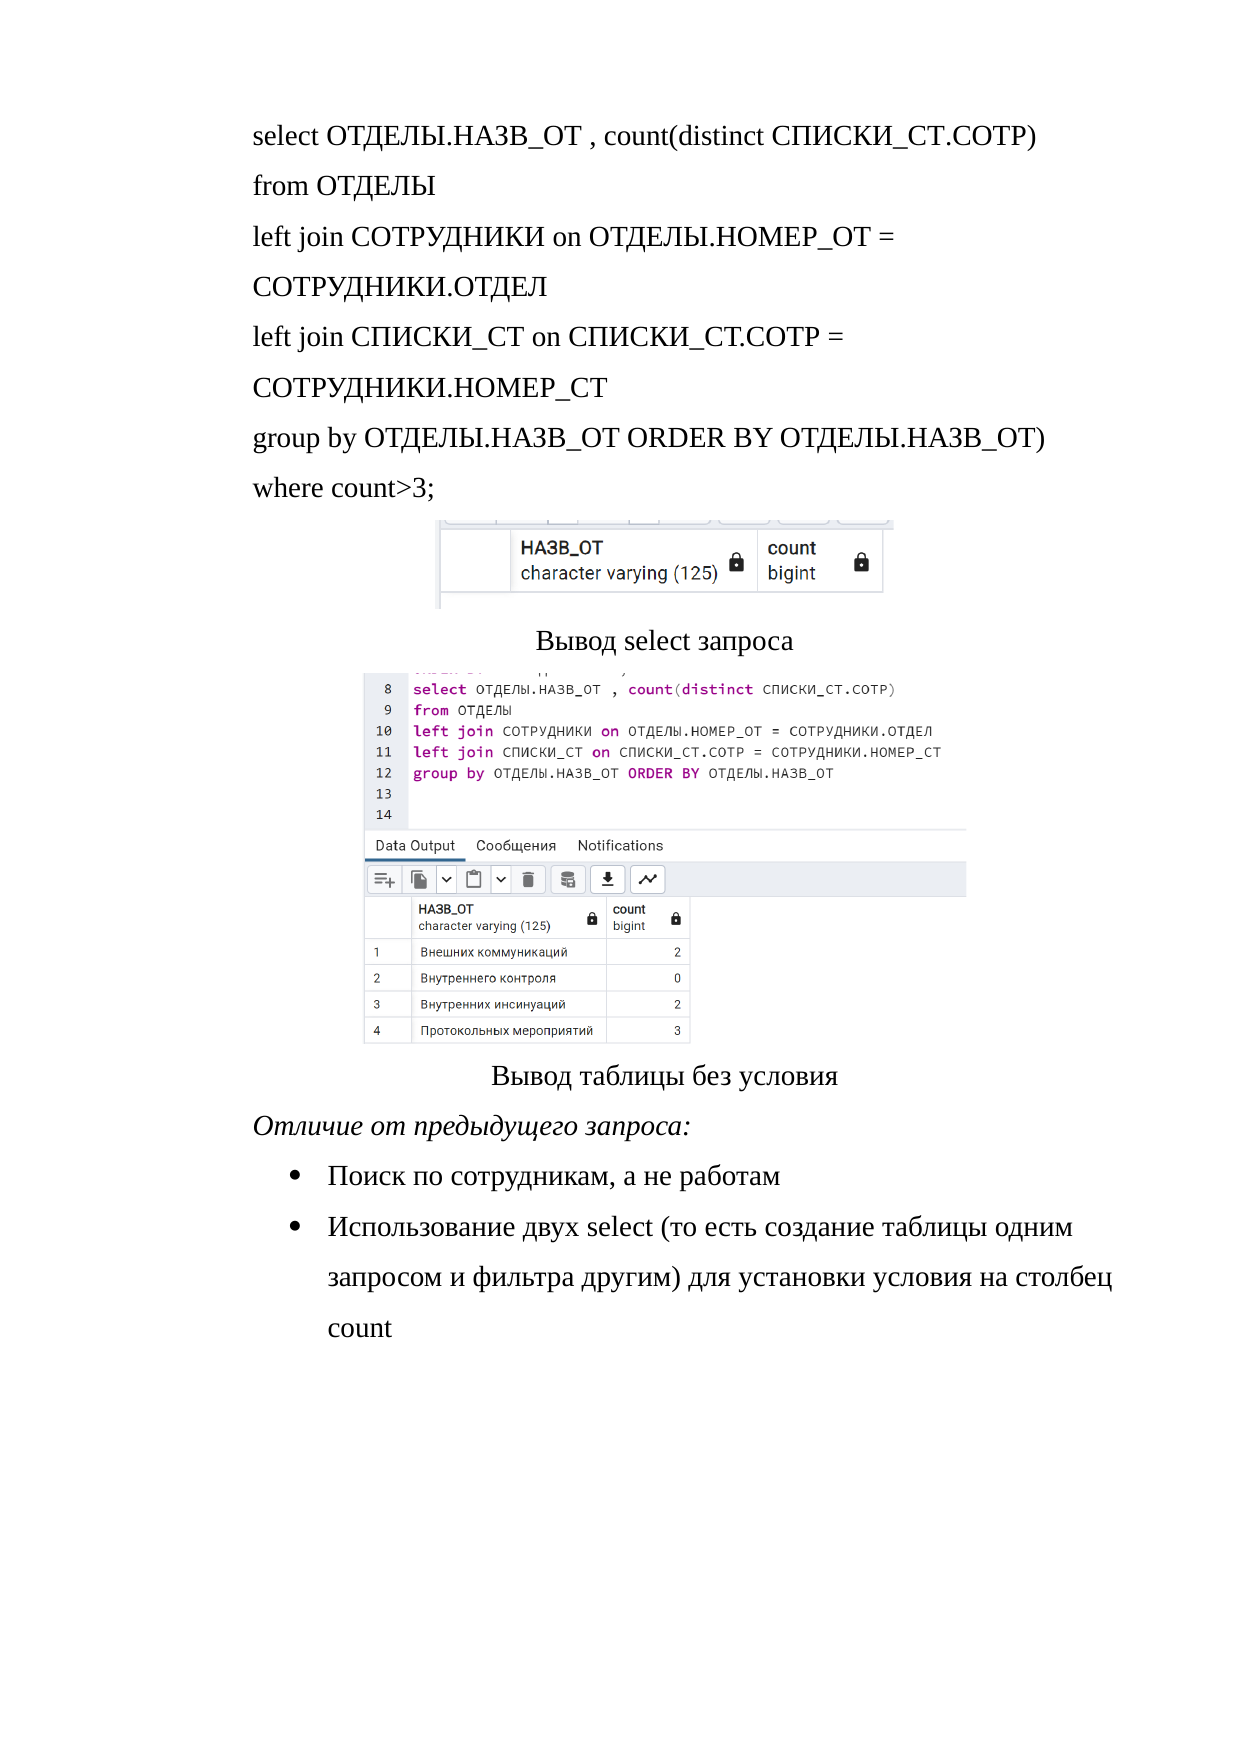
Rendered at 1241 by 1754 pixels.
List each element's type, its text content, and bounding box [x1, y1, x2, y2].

list select ОТДЕЛЫ.НАЗВ_ОТ , count(distinct СПИСКИ_СТ.СОТР) [252, 118, 1152, 152]
list left join СОТРУДНИКИ on ОТДЕЛЫ.НОМЕР_ОТ = СОТРУДНИКИ.ОТДЕЛ [252, 219, 1152, 303]
list Вывод select запроса [177, 623, 1152, 656]
list Вывод таблицы без условия [177, 1058, 1152, 1091]
list group by ОТДЕЛЫ.НАЗВ_ОТ ORDER BY ОТДЕЛЫ.НАЗВ_ОТ) [252, 420, 1152, 453]
list where count>3; [252, 470, 1152, 504]
list from ОТДЕЛЫ [252, 168, 1152, 202]
list Использование двух select (то есть создание таблицы одним запросом и фильтра другим) для установки условия на столбец count [290, 1209, 1152, 1343]
picture [362, 673, 967, 1044]
list left join СПИСКИ_СТ on СПИСКИ_СТ.СОТР = СОТРУДНИКИ.НОМЕР_СТ [252, 319, 1152, 403]
list Поиск по сотрудникам, а не работам [290, 1158, 1152, 1192]
picture [435, 520, 894, 609]
list Отличие от предыдущего запроса: [252, 1108, 1152, 1142]
